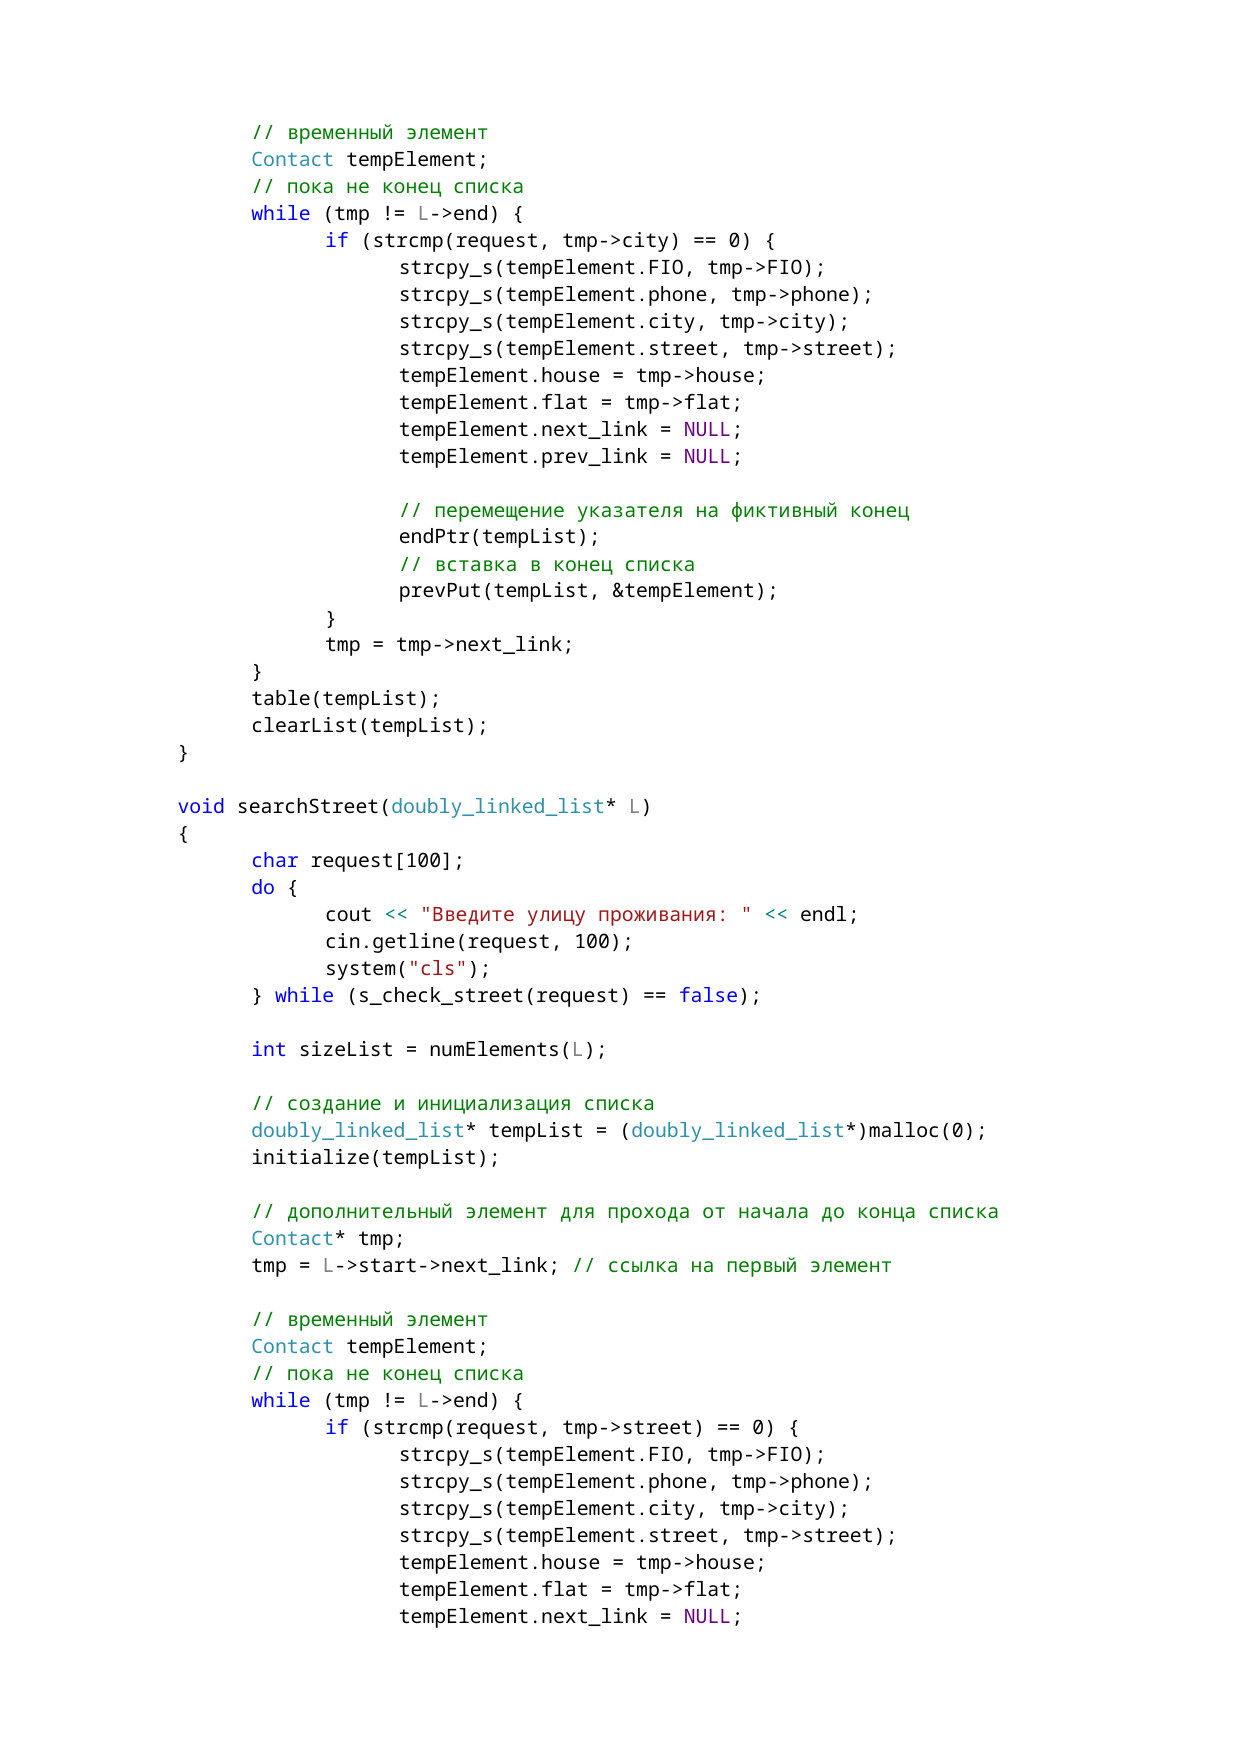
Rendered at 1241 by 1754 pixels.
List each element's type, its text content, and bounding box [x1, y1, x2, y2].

text initialize(tempList); [177, 1143, 1152, 1170]
text do { [177, 873, 1152, 901]
text cout << "Введите улицу проживания: " << endl; [177, 901, 1152, 927]
text while (tmp != L->end) { [177, 1386, 1152, 1413]
text tmp = L->start->next_link; // ссылка на первый элемент [177, 1251, 1152, 1278]
text Contact tempElement; [177, 1332, 1152, 1359]
text clearList(tempList); [177, 712, 1152, 739]
text strcpy_s(tempElement.street, tmp->street); [177, 334, 1152, 361]
text tempElement.house = tmp->house; [177, 361, 1152, 388]
text table(tempList); [177, 685, 1152, 712]
text prevPut(tempList, &tempElement); [177, 577, 1152, 604]
text cin.getline(request, 100); [177, 927, 1152, 954]
text if (strcmp(request, tmp->street) == 0) { [177, 1413, 1152, 1440]
text tempElement.next_link = NULL; [177, 1602, 1152, 1629]
text // вставка в конец списка [177, 550, 1152, 577]
text Contact tempElement; [177, 145, 1152, 172]
text strcpy_s(tempElement.FIO, tmp->FIO); [177, 1440, 1152, 1467]
text endPtr(tempList); [177, 523, 1152, 550]
text int sizeList = numElements(L); [177, 1035, 1152, 1062]
text char request[100]; [177, 847, 1152, 873]
text // пока не конец списка [177, 1359, 1152, 1386]
text { [177, 819, 1152, 847]
text strcpy_s(tempElement.phone, tmp->phone); [177, 280, 1152, 307]
text // временный элемент [177, 118, 1152, 145]
text } while (s_check_street(request) == false); [177, 981, 1152, 1008]
text } [177, 604, 1152, 631]
text } [177, 658, 1152, 685]
text // создание и инициализация списка [177, 1089, 1152, 1116]
text // пока не конец списка [177, 172, 1152, 199]
text // перемещение указателя на фиктивный конец [177, 496, 1152, 523]
text strcpy_s(tempElement.FIO, tmp->FIO); [177, 253, 1152, 280]
text Contact* tmp; [177, 1224, 1152, 1251]
text while (tmp != L->end) { [177, 199, 1152, 226]
text // дополнительный элемент для прохода от начала до конца списка [177, 1197, 1152, 1224]
text tempElement.house = tmp->house; [177, 1548, 1152, 1575]
text strcpy_s(tempElement.phone, tmp->phone); [177, 1467, 1152, 1494]
text system("cls"); [177, 954, 1152, 981]
text strcpy_s(tempElement.city, tmp->city); [177, 307, 1152, 334]
text tempElement.prev_link = NULL; [177, 442, 1152, 469]
text void searchStreet(doubly_linked_list* L) [177, 793, 1152, 819]
text // временный элемент [177, 1305, 1152, 1332]
text strcpy_s(tempElement.street, tmp->street); [177, 1521, 1152, 1548]
text if (strcmp(request, tmp->city) == 0) { [177, 226, 1152, 253]
text tempElement.next_link = NULL; [177, 415, 1152, 442]
text } [177, 739, 1152, 766]
text strcpy_s(tempElement.city, tmp->city); [177, 1494, 1152, 1521]
text tempElement.flat = tmp->flat; [177, 388, 1152, 415]
text doubly_linked_list* tempList = (doubly_linked_list*)malloc(0); [177, 1116, 1152, 1143]
text tempElement.flat = tmp->flat; [177, 1575, 1152, 1602]
text tmp = tmp->next_link; [177, 631, 1152, 658]
